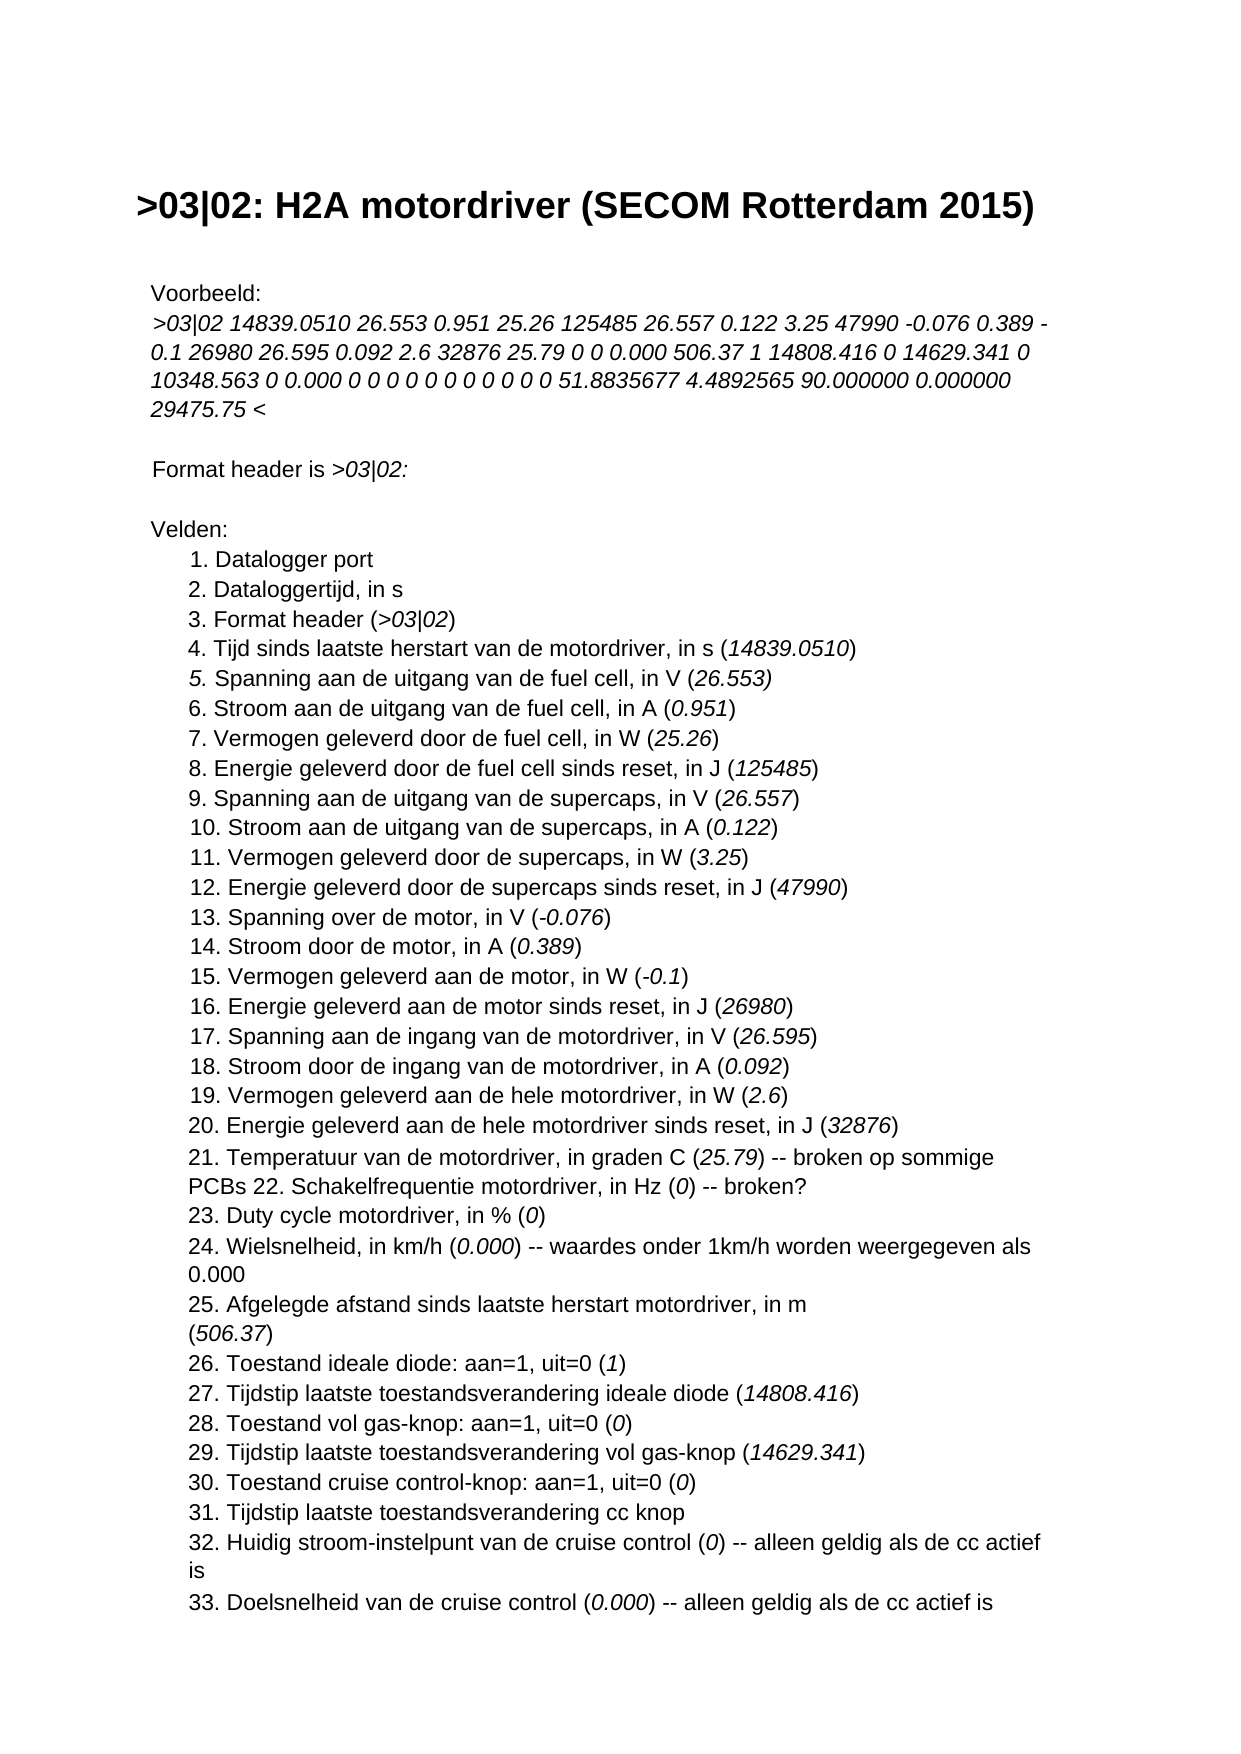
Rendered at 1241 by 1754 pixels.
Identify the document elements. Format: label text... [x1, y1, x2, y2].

text 8. Energie geleverd door de fuel cell sinds reset, in J (125485) [188, 755, 1093, 781]
text 26. Toestand ideale diode: aan=1, uit=0 (1) [188, 1349, 898, 1376]
text 29. Tijdstip laatste toestandsverandering vol gas-knop (14629.341) [188, 1439, 1093, 1466]
text 24. Wielsnelheid, in km/h (0.000) -- waardes onder 1km/h worden weergegeven als 0.000 [188, 1233, 1037, 1287]
text 21. Temperatuur van de motordriver, in graden C (25.79) -- broken op sommige PCBs 22. Schakelfrequentie motordriver, in Hz (0) -- broken? [188, 1144, 1057, 1199]
text 6. Stroom aan de uitgang van de fuel cell, in A (0.951) [188, 695, 1093, 721]
text 3. Format header (>03|02) [188, 606, 1093, 632]
text Velden: [150, 516, 1093, 543]
text 7. Vermogen geleverd door de fuel cell, in W (25.26) [188, 725, 1093, 751]
text 23. Duty cycle motordriver, in % (0) [188, 1202, 1093, 1229]
text 11. Vermogen geleverd door de supercaps, in W (3.25) [189, 844, 1093, 870]
text 17. Spanning aan de ingang van de motordriver, in V (26.595) [189, 1023, 1093, 1049]
text 19. Vermogen geleverd aan de hele motordriver, in W (2.6) [189, 1082, 1093, 1109]
text 4. Tijd sinds laatste herstart van de motordriver, in s (14839.0510) [188, 635, 1093, 662]
text 12. Energie geleverd door de supercaps sinds reset, in J (47990) [189, 874, 1093, 900]
text 13. Spanning over de motor, in V (-0.076) [189, 904, 1093, 930]
text 9. Spanning aan de uitgang van de supercaps, in V (26.557) [188, 784, 1093, 811]
text 14. Stroom door de motor, in A (0.389) [189, 933, 1093, 959]
text 33. Doelsnelheid van de cruise control (0.000) -- alleen geldig als de cc actief is [188, 1589, 1060, 1616]
text 20. Energie geleverd aan de hele motordriver sinds reset, in J (32876) [188, 1112, 1057, 1139]
text 25. Afgelegde afstand sinds laatste herstart motordriver, in m (506.37) [188, 1291, 898, 1346]
text Format header is >03|02: [152, 456, 1093, 483]
text 1. Datalogger port [189, 546, 1093, 572]
text 32. Huidig stroom-instelpunt van de cruise control (0) -- alleen geldig als de cc actief is [188, 1528, 1060, 1583]
text Voorbeeld: [150, 280, 1093, 306]
text 10. Stroom aan de uitgang van de supercaps, in A (0.122) [189, 814, 1093, 840]
text 30. Toestand cruise control-knop: aan=1, uit=0 (0) [188, 1469, 1093, 1496]
text 28. Toestand vol gas-knop: aan=1, uit=0 (0) [188, 1409, 1093, 1436]
text 15. Vermogen geleverd aan de motor, in W (-0.1) [189, 963, 1093, 989]
text 27. Tijdstip laatste toestandsverandering ideale diode (14808.416) [188, 1379, 1093, 1406]
subtitle >03|02: H2A motordriver (SECOM Rotterdam 2015) [136, 183, 1093, 226]
text 2. Dataloggertijd, in s [188, 576, 1093, 602]
text 31. Tijdstip laatste toestandsverandering cc knop [188, 1499, 1093, 1525]
text 18. Stroom door de ingang van de motordriver, in A (0.092) [189, 1053, 1093, 1079]
text 5. Spanning aan de uitgang van de fuel cell, in V (26.553) [189, 665, 1093, 691]
text >03|02 14839.0510 26.553 0.951 25.26 125485 26.557 0.122 3.25 47990 -0.076 0.389 -0.1 26980 26.595 0.092 2.6 32876 25.79 0 0 0.000 506.37 1 14808.416 0 14629.341 0 10348.563 0 0.000 0 0 0 0 0 0 0 0 0 0 0 51.8835677 4.4892565 90.000000 0.000000 29475.75 < [150, 310, 1078, 422]
text 16. Energie geleverd aan de motor sinds reset, in J (26980) [189, 993, 1093, 1019]
